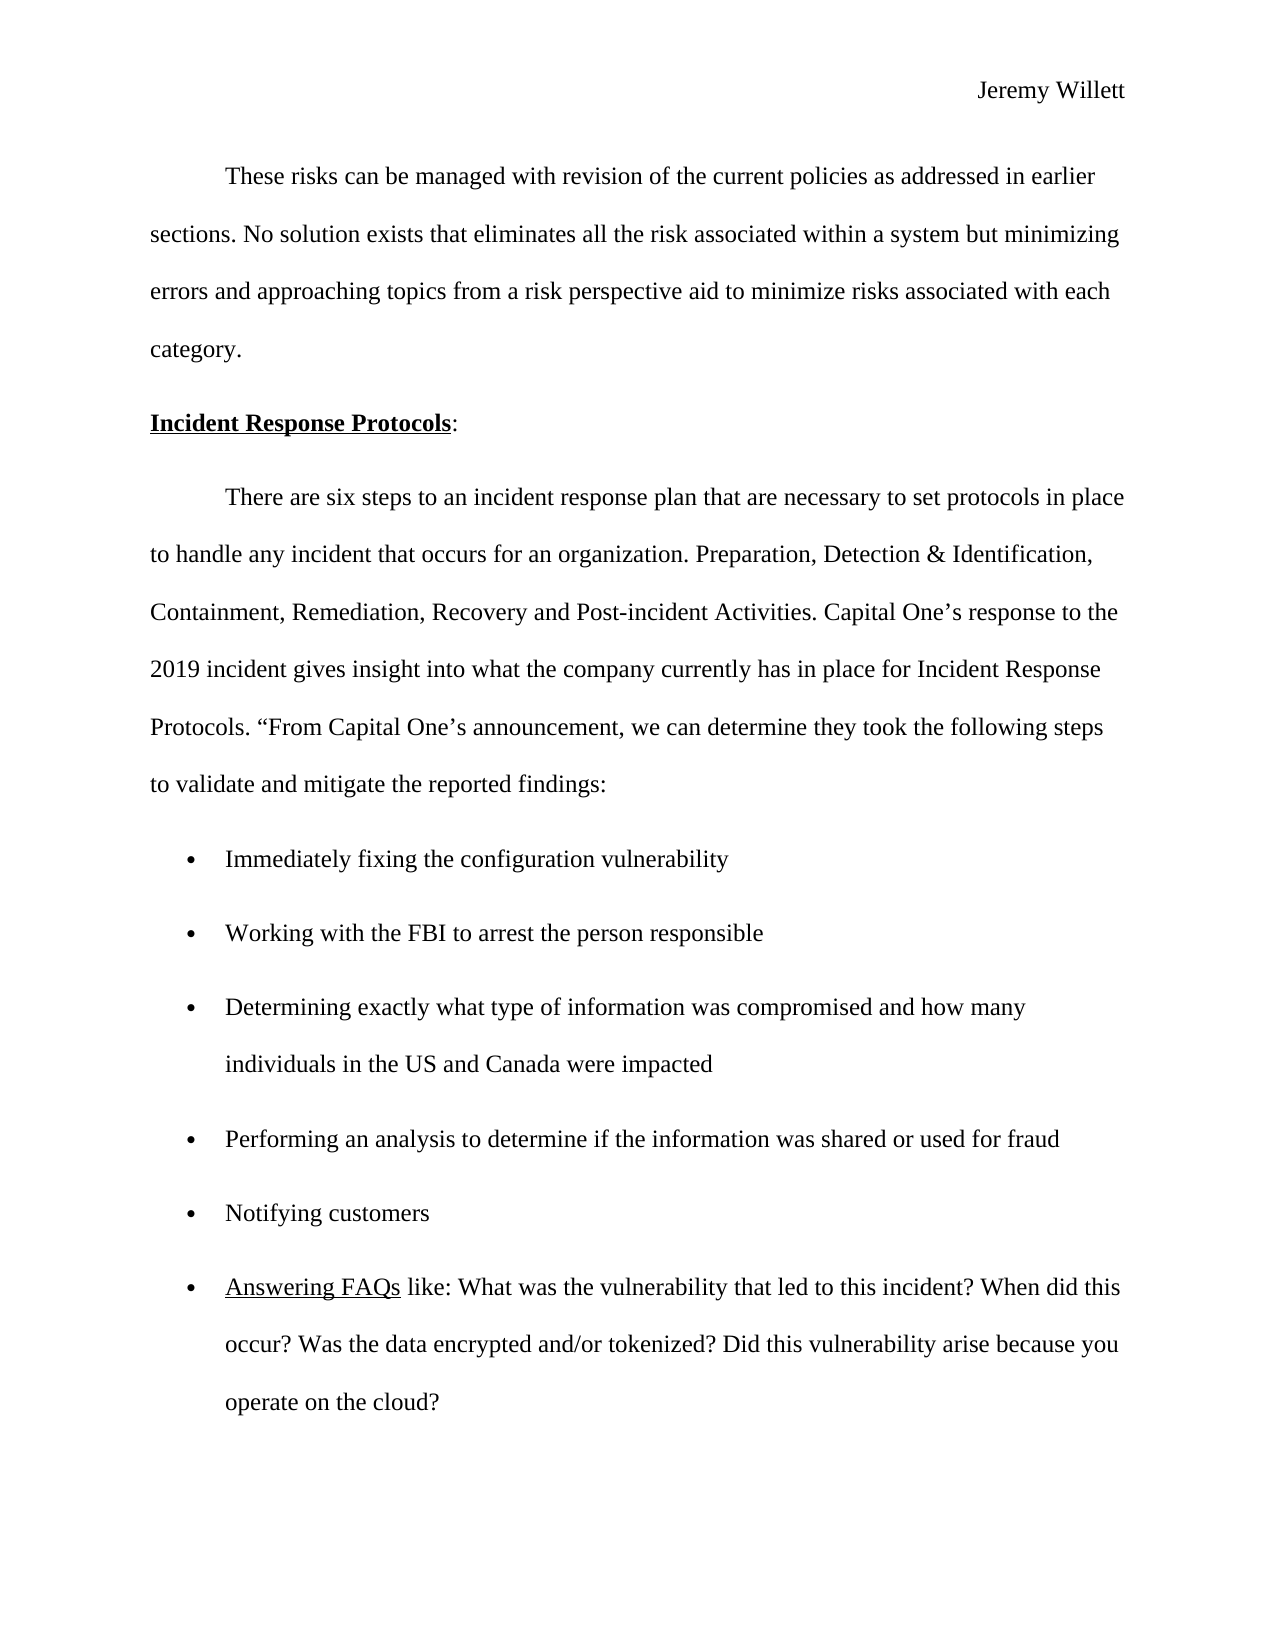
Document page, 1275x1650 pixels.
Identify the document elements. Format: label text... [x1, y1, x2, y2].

text There are six steps to an incident response plan that are necessary to set protocols in place to handle any incident that occurs for an organization. Preparation, Detection & Identification, Containment, Remediation, Recovery and Post-incident Activities. Capital One’s response to the 2019 incident gives insight into what the company currently has in place for Incident Response Protocols. “From Capital One’s announcement, we can determine they took the following steps to validate and mitigate the reported findings: [150, 482, 1125, 798]
list Immediately fixing the configuration vulnerability [187, 844, 1125, 872]
list Working with the FBI to arrest the person responsible [187, 918, 1125, 947]
list Performing an analysis to determine if the information was shared or used for fraud [187, 1124, 1125, 1152]
list Notifying customers [187, 1198, 1125, 1227]
text Incident Response Protocols: [150, 408, 1125, 437]
list Answering FAQs like: What was the vulnerability that led to this incident? When did this occur? Was the data encrypted and/or tokenized? Did this vulnerability arise because you operate on the cloud? [187, 1272, 1125, 1416]
list Determining exactly what type of information was compromised and how many individuals in the US and Canada were impacted [187, 992, 1125, 1078]
text These risks can be managed with revision of the current policies as addressed in earlier sections. No solution exists that eliminates all the risk associated within a system but minimizing errors and approaching topics from a risk perspective aid to minimize risks associated with each category. [150, 161, 1125, 362]
